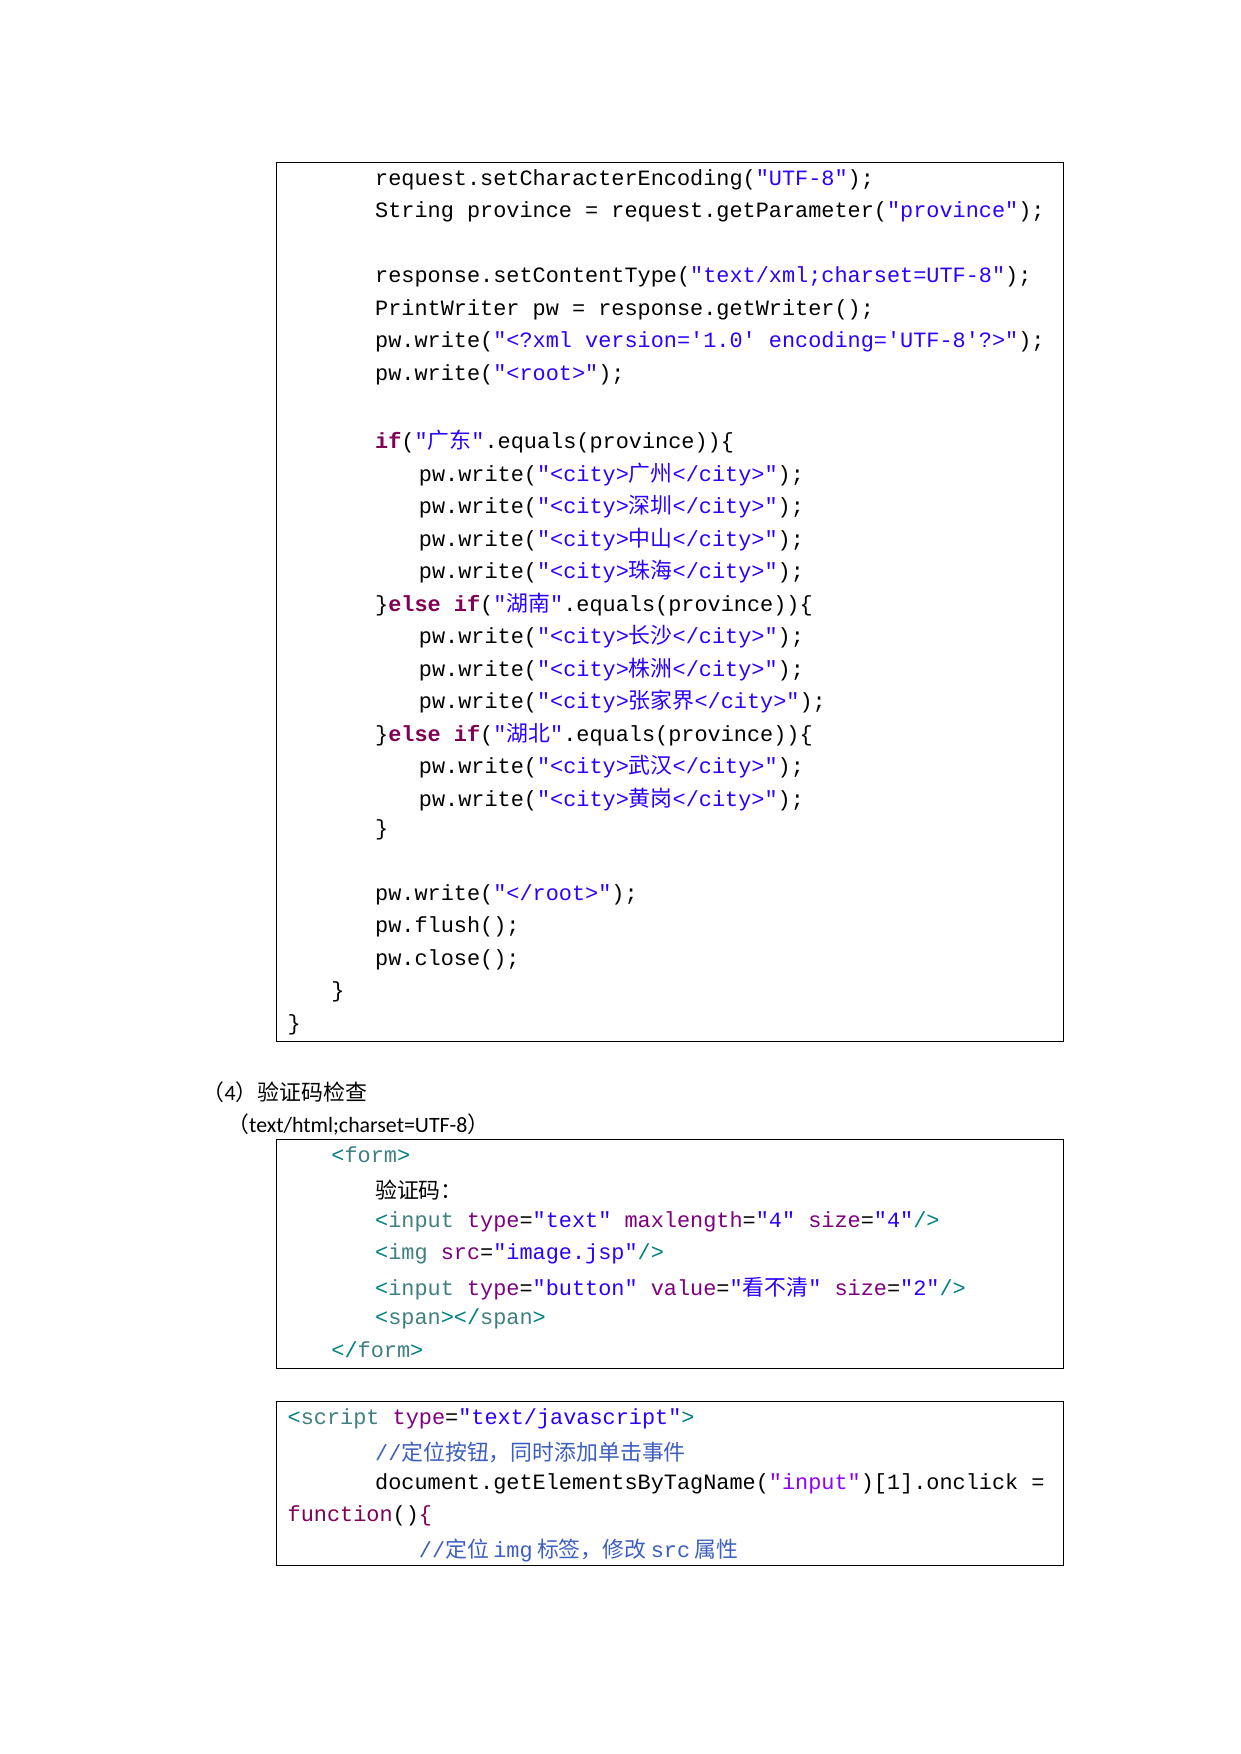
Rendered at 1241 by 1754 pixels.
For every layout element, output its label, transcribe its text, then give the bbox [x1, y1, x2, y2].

text （text/html;charset=UTF-8） [187, 1107, 1236, 1139]
text （4）验证码检查 [187, 1074, 1053, 1107]
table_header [277, 1402, 1063, 1565]
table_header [277, 163, 1063, 1041]
table_header <form> 验证码： <input type="text" maxlength="4" size="4"/> <img src="image.jsp"/> <input type="button" value="看不清" size="2"/> <span></span> </form> [277, 1140, 1063, 1368]
